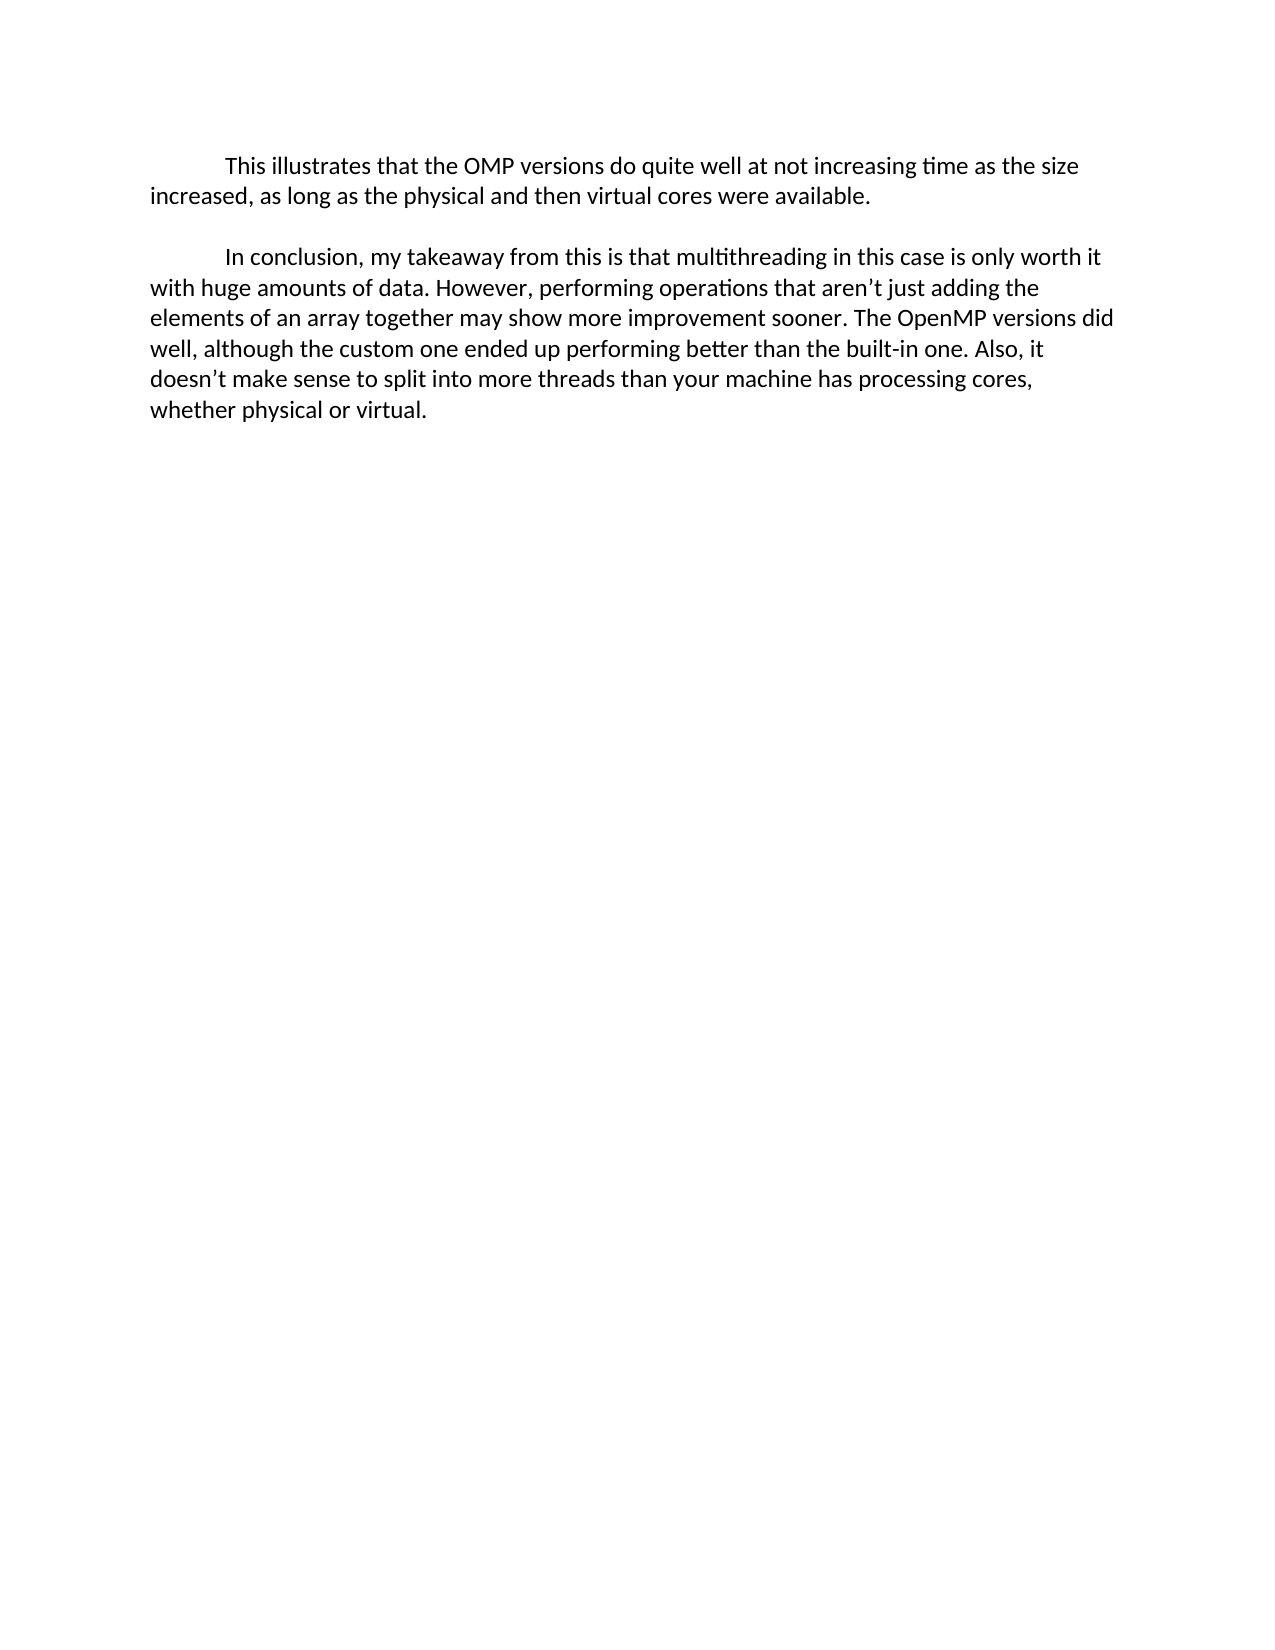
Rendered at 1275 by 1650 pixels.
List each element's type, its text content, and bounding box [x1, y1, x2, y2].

text This illustrates that the OMP versions do quite well at not increasing time as the size increased, as long as the physical and then virtual cores were available. [150, 150, 1125, 211]
text In conclusion, my takeaway from this is that multithreading in this case is only worth it with huge amounts of data. However, performing operations that aren’t just adding the elements of an array together may show more improvement sooner. The OpenMP versions did well, although the custom one ended up performing better than the built-in one. Also, it doesn’t make sense to split into more threads than your machine has processing cores, whether physical or virtual. [150, 242, 1125, 425]
